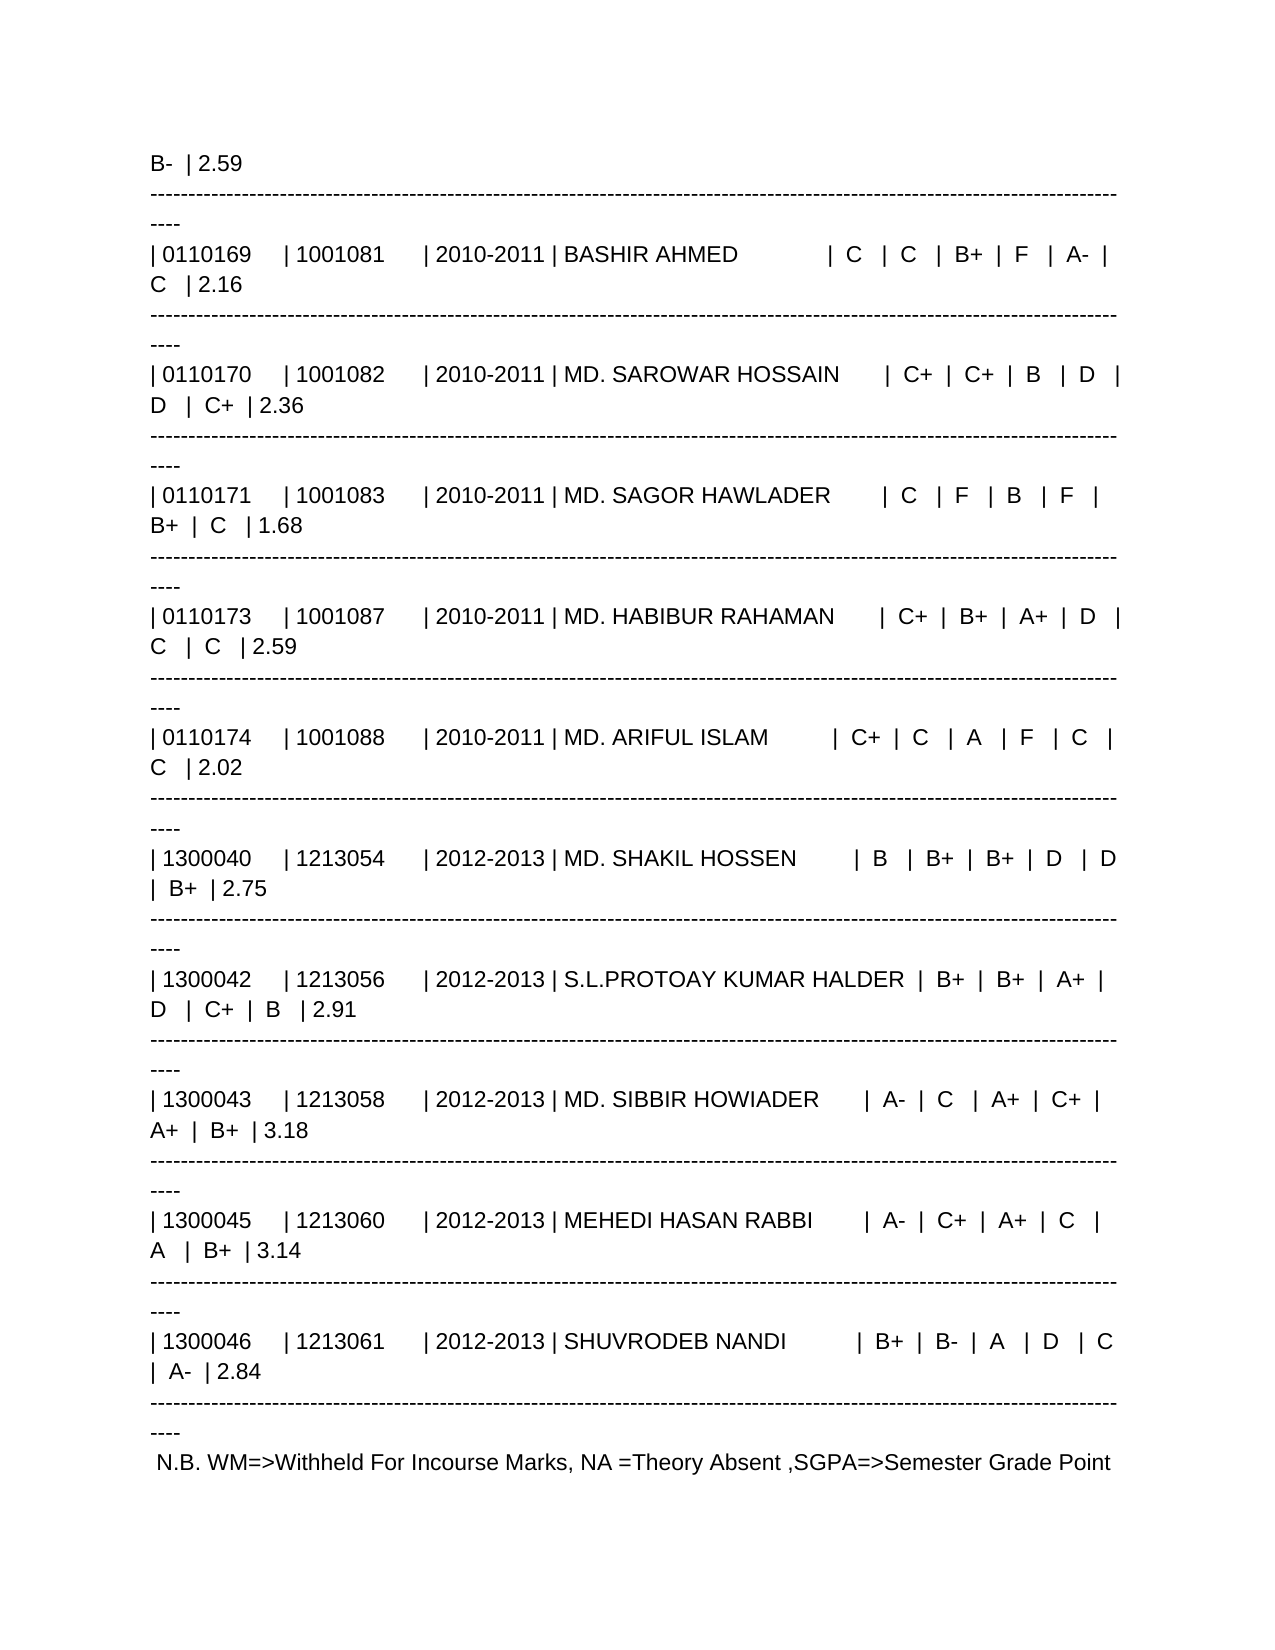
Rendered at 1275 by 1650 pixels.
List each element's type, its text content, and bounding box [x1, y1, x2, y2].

text | 0110174 | 1001088 | 2010-2011 | MD. ARIFUL ISLAM | C+ | C | A | F | C | C | 2.02 [150, 724, 1125, 781]
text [150, 180, 1125, 237]
text | 1300043 | 1213058 | 2012-2013 | MD. SIBBIR HOWIADER | A- | C | A+ | C+ | A+ | B+ | 3.18 [150, 1086, 1125, 1143]
text | 0110170 | 1001082 | 2010-2011 | MD. SAROWAR HOSSAIN | C+ | C+ | B | D | D | C+ | 2.36 [150, 361, 1125, 418]
text ----------------------------------------------------------------------------------------------------------------------------------- [150, 422, 1125, 478]
text | 1300045 | 1213060 | 2012-2013 | MEHEDI HASAN RABBI | A- | C+ | A+ | C | A | B+ | 3.14 [150, 1207, 1125, 1264]
text ----------------------------------------------------------------------------------------------------------------------------------- [150, 1268, 1125, 1324]
text | 1300046 | 1213061 | 2012-2013 | SHUVRODEB NANDI | B+ | B- | A | D | C | A- | 2.84 [150, 1328, 1125, 1385]
text | 0110171 | 1001083 | 2010-2011 | MD. SAGOR HAWLADER | C | F | B | F | B+ | C | 1.68 [150, 482, 1125, 539]
text ----------------------------------------------------------------------------------------------------------------------------------- [150, 301, 1125, 358]
text | 1300042 | 1213056 | 2012-2013 | S.L.PROTOAY KUMAR HALDER | B+ | B+ | A+ | D | C+ | B | 2.91 [150, 966, 1125, 1022]
text | 0110169 | 1001081 | 2010-2011 | BASHIR AHMED | C | C | B+ | F | A- | C | 2.16 [150, 241, 1125, 297]
text ----------------------------------------------------------------------------------------------------------------------------------- [150, 905, 1125, 962]
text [150, 150, 1125, 176]
text ----------------------------------------------------------------------------------------------------------------------------------- [150, 663, 1125, 720]
text | 1300040 | 1213054 | 2012-2013 | MD. SHAKIL HOSSEN | B | B+ | B+ | D | D | B+ | 2.75 [150, 845, 1125, 901]
text ----------------------------------------------------------------------------------------------------------------------------------- [150, 1026, 1125, 1083]
text ----------------------------------------------------------------------------------------------------------------------------------- [150, 784, 1125, 841]
text ----------------------------------------------------------------------------------------------------------------------------------- [150, 1147, 1125, 1203]
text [150, 1449, 1125, 1475]
text ----------------------------------------------------------------------------------------------------------------------------------- [150, 543, 1125, 599]
text ----------------------------------------------------------------------------------------------------------------------------------- [150, 1388, 1125, 1445]
text | 0110173 | 1001087 | 2010-2011 | MD. HABIBUR RAHAMAN | C+ | B+ | A+ | D | C | C | 2.59 [150, 603, 1125, 660]
